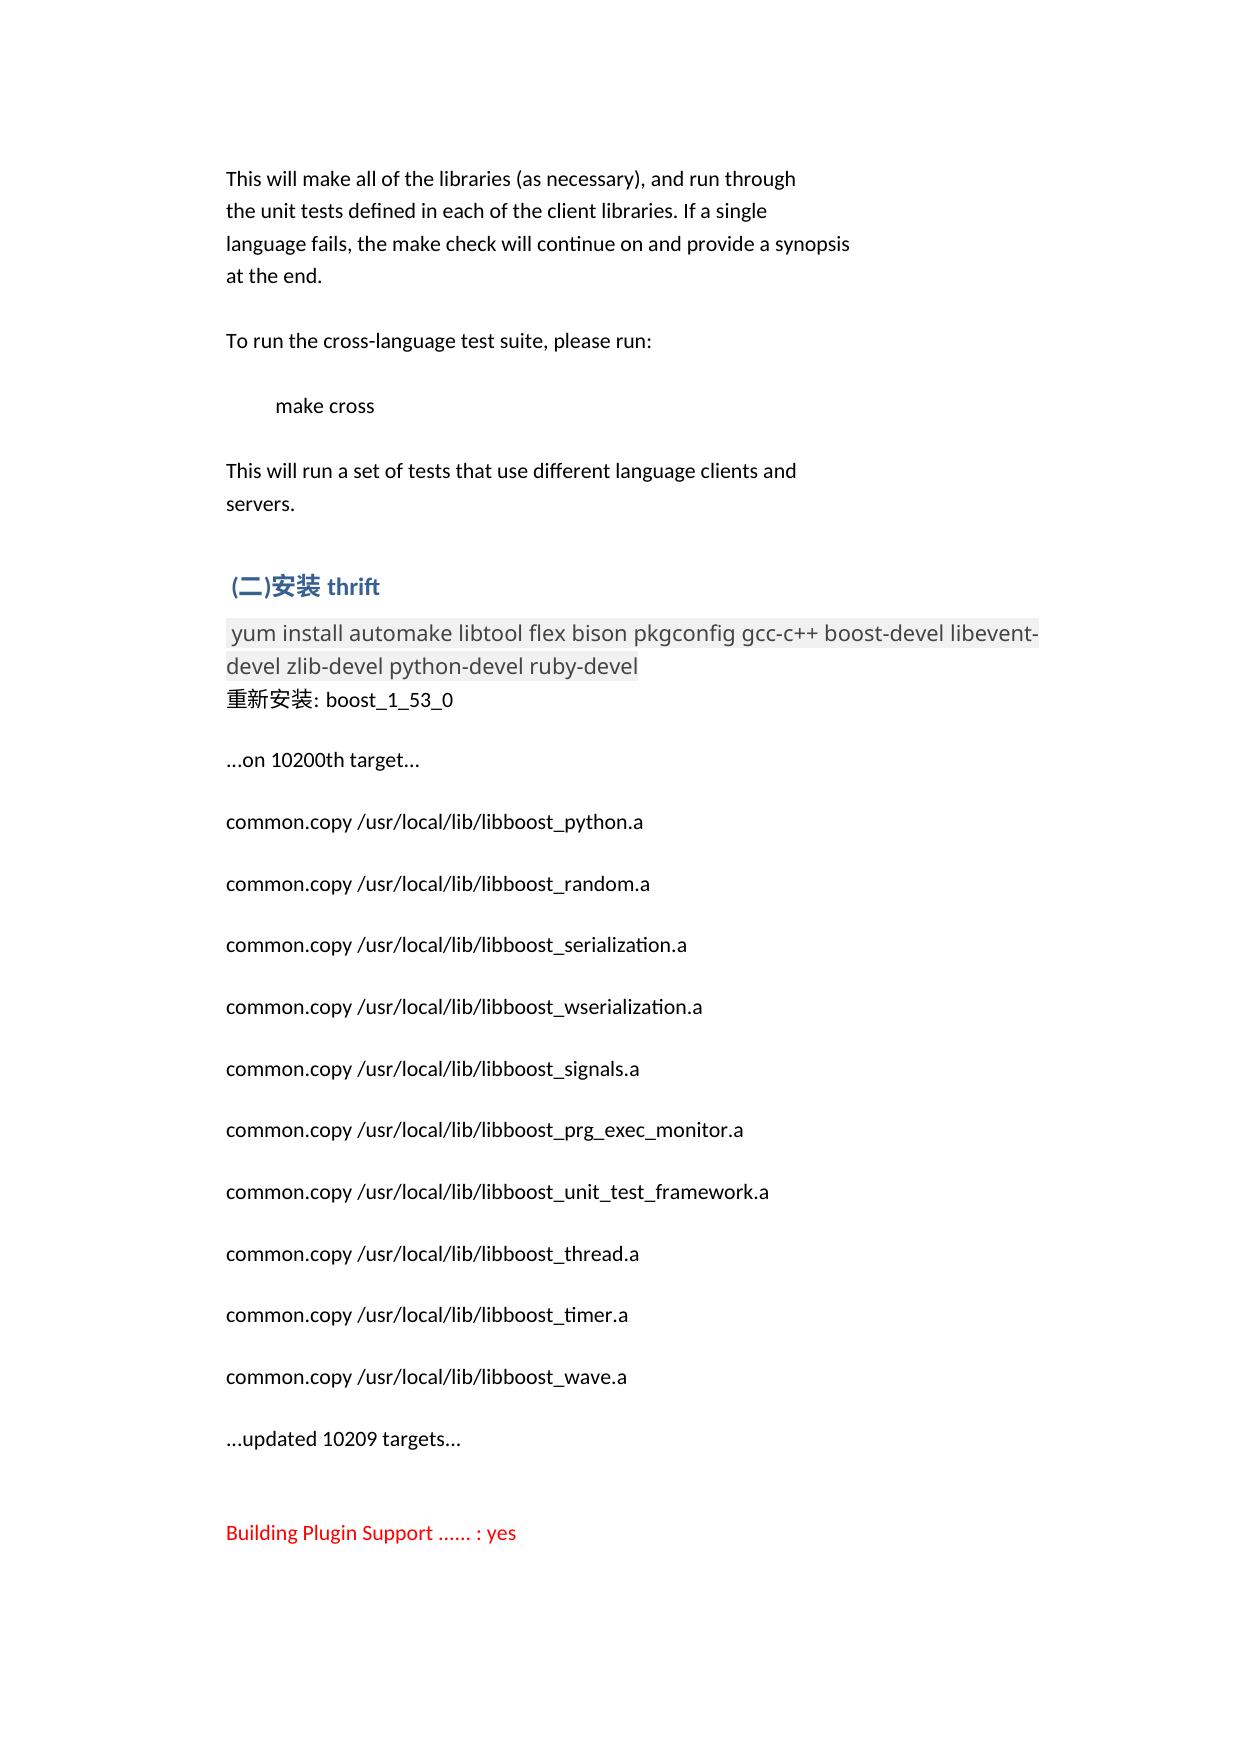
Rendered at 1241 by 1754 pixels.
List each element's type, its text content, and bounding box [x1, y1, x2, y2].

text This will make all of the libraries (as necessary), and run through [226, 162, 1053, 194]
text 重新安装: boost_1_53_0 [226, 682, 1053, 714]
text To run the cross-language test suite, please run: [226, 324, 1053, 357]
text at the end. [226, 259, 1053, 292]
text common.copy /usr/local/lib/libboost_signals.a [226, 1052, 1053, 1084]
text common.copy /usr/local/lib/libboost_timer.a [226, 1299, 1053, 1331]
text the unit tests defined in each of the client libraries. If a single [226, 194, 1053, 227]
text make cross [226, 389, 1053, 422]
text common.copy /usr/local/lib/libboost_thread.a [226, 1237, 1053, 1269]
text yum install automake libtool flex bison pkgconfig gcc-c++ boost-devel libevent-devel zlib-devel python-devel ruby-devel [226, 617, 1053, 682]
text common.copy /usr/local/lib/libboost_wserialization.a [226, 990, 1053, 1023]
text This will run a set of tests that use different language clients and [226, 454, 1053, 487]
text (二)安装 thrift [226, 552, 1053, 617]
text common.copy /usr/local/lib/libboost_wave.a [226, 1360, 1053, 1393]
text servers. [226, 487, 1053, 519]
text common.copy /usr/local/lib/libboost_random.a [226, 867, 1053, 899]
text common.copy /usr/local/lib/libboost_prg_exec_monitor.a [226, 1114, 1053, 1146]
text common.copy /usr/local/lib/libboost_python.a [226, 805, 1053, 838]
text language fails, the make check will continue on and provide a synopsis [226, 227, 1053, 259]
text ...updated 10209 targets... [226, 1422, 1053, 1454]
text common.copy /usr/local/lib/libboost_unit_test_framework.a [226, 1175, 1053, 1208]
text ...on 10200th target... [226, 744, 1053, 776]
text common.copy /usr/local/lib/libboost_serialization.a [226, 929, 1053, 961]
text Building Plugin Support ...... : yes [226, 1516, 1053, 1549]
